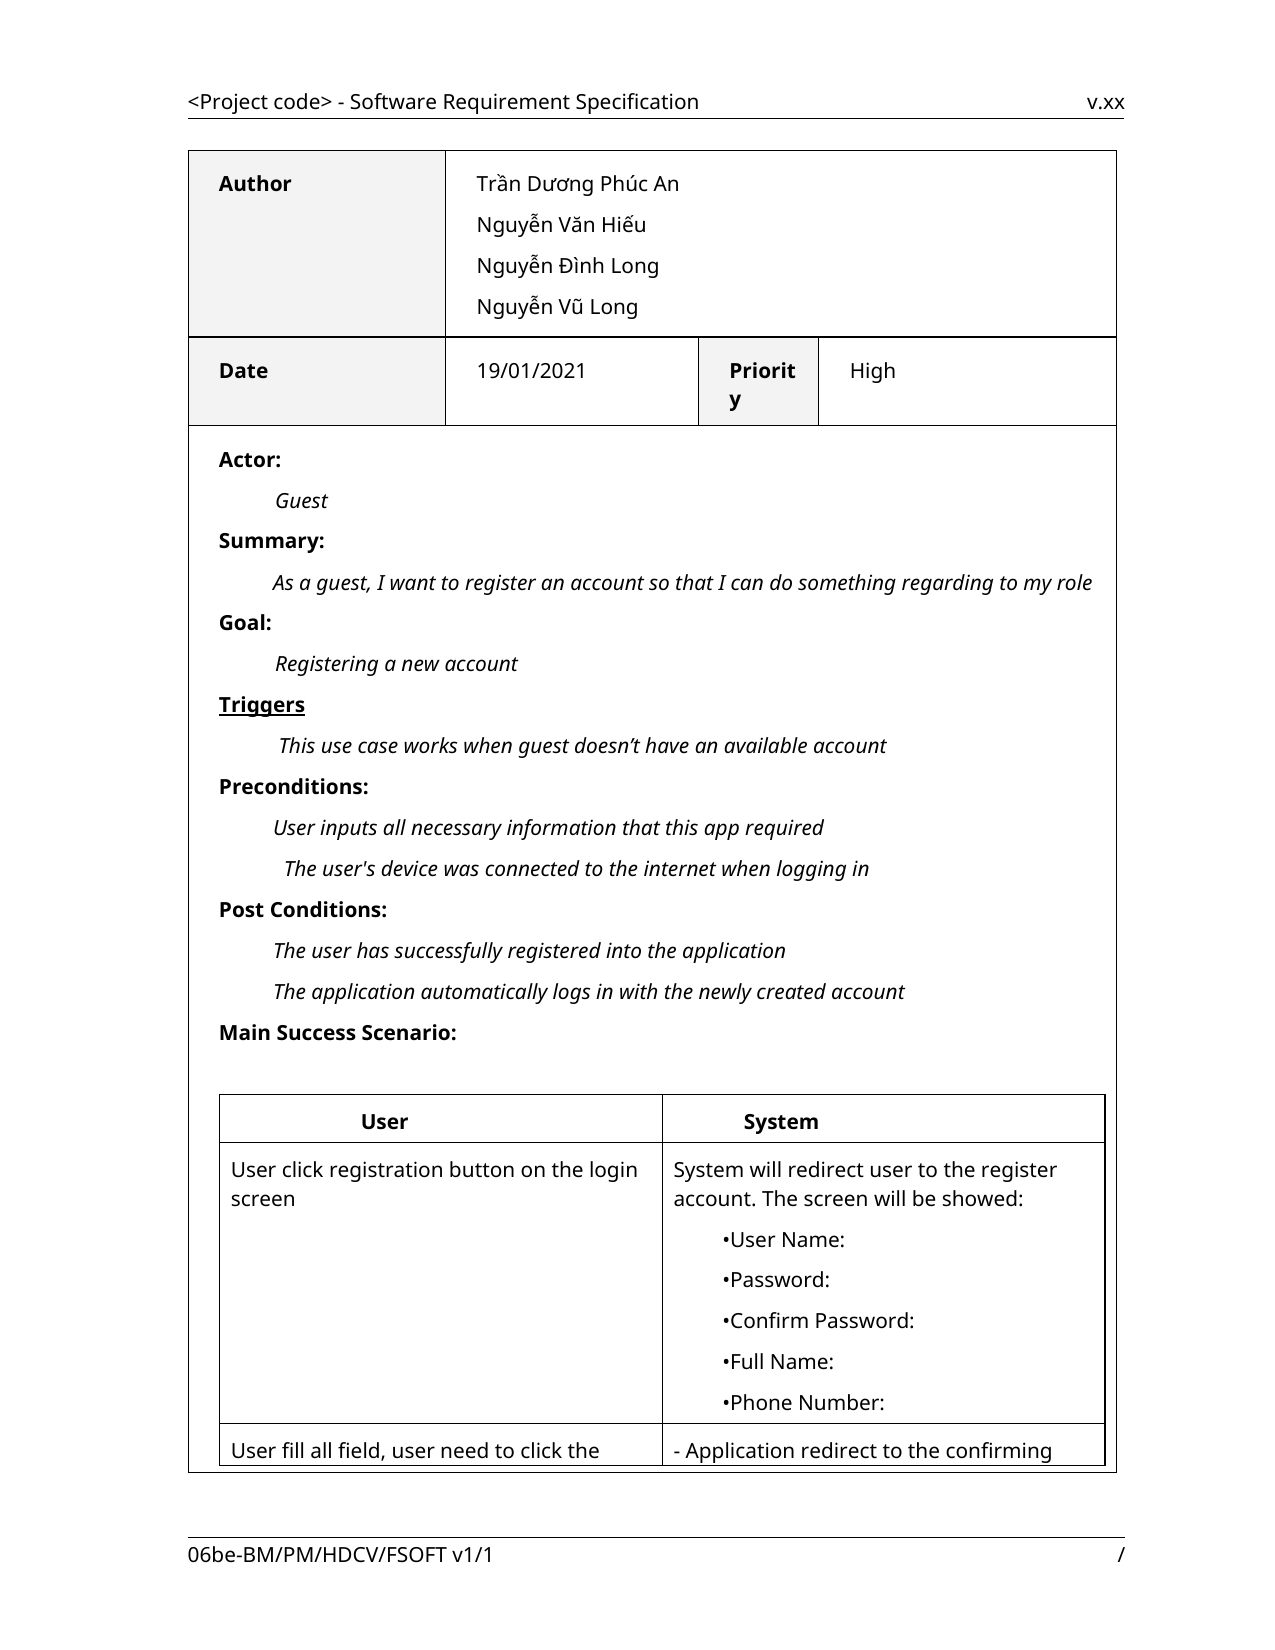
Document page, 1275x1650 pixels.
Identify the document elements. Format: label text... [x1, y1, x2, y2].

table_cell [189, 426, 1116, 1472]
table_cell Priority [699, 338, 818, 425]
table_cell Date [189, 338, 445, 425]
table_cell 19/01/2021 [446, 338, 698, 425]
table_cell High [819, 338, 1116, 425]
table_cell Author [189, 151, 445, 336]
table_cell Trần Dương Phúc An Nguyễn Văn Hiếu Nguyễn Đình Long Nguyễn Vũ Long [446, 151, 1116, 336]
